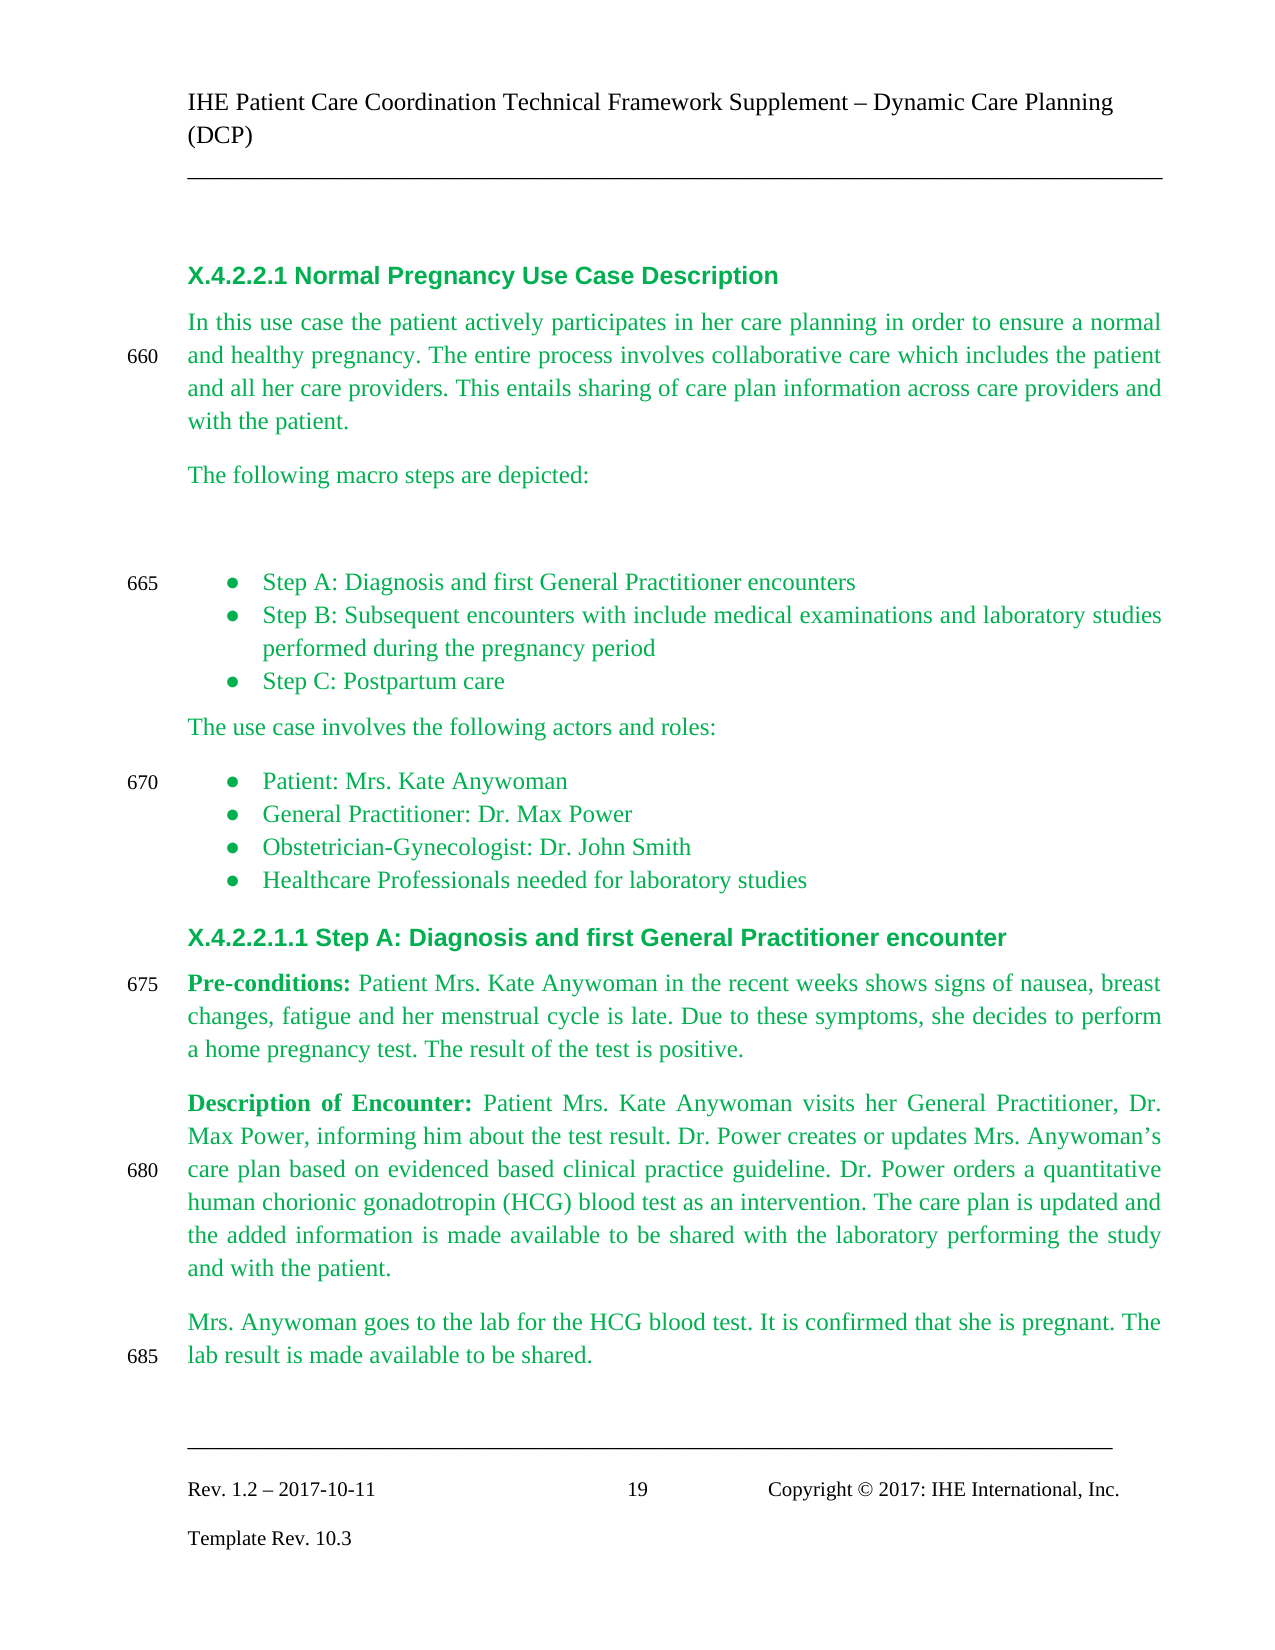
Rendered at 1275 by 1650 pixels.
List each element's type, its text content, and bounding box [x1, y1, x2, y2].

list Step B: Subsequent encounters with include medical examinations and laboratory studies performed during the pregnancy period [225, 600, 1162, 662]
text Description of Encounter: Patient Mrs. Kate Anywoman visits her General Practitioner, Dr. Max Power, informing him about the test result. Dr. Power creates or updates Mrs. Anywoman’s care plan based on evidenced based clinical practice guideline. Dr. Power orders a quantitative human chorionic gonadotropin (HCG) blood test as an intervention. The care plan is updated and the added information is made available to be shared with the laboratory performing the study and with the patient. [187, 1088, 1162, 1282]
list Patient: Mrs. Kate Anywoman [225, 766, 1162, 794]
list Step A: Diagnosis and first General Practitioner encounters [225, 567, 1162, 596]
list Obstetrician-Gynecologist: Dr. John Smith [225, 832, 1162, 861]
subtitle X.4.2.2.1 Normal Pregnancy Use Case Description [187, 261, 1162, 290]
subtitle X.4.2.2.1.1 Step A: Diagnosis and first General Practitioner encounter [187, 923, 1162, 952]
list Healthcare Professionals needed for laboratory studies [225, 865, 1162, 894]
text The following macro steps are depicted: [187, 460, 1162, 488]
list Step C: Postpartum care [225, 666, 1162, 695]
list General Practitioner: Dr. Max Power [225, 799, 1162, 828]
text The use case involves the following actors and roles: [187, 712, 1162, 741]
text In this use case the patient actively participates in her care planning in order to ensure a normal and healthy pregnancy. The entire process involves collaborative care which includes the patient and all her care providers. This entails sharing of care plan information across care providers and with the patient. [187, 307, 1162, 434]
text Mrs. Anywoman goes to the lab for the HCG blood test. It is confirmed that she is pregnant. The lab result is made available to be shared. [187, 1307, 1162, 1369]
text Pre-conditions: Patient Mrs. Kate Anywoman in the recent weeks shows signs of nausea, breast changes, fatigue and her menstrual cycle is late. Due to these symptoms, she decides to perform a home pregnancy test. The result of the test is positive. [187, 968, 1162, 1063]
